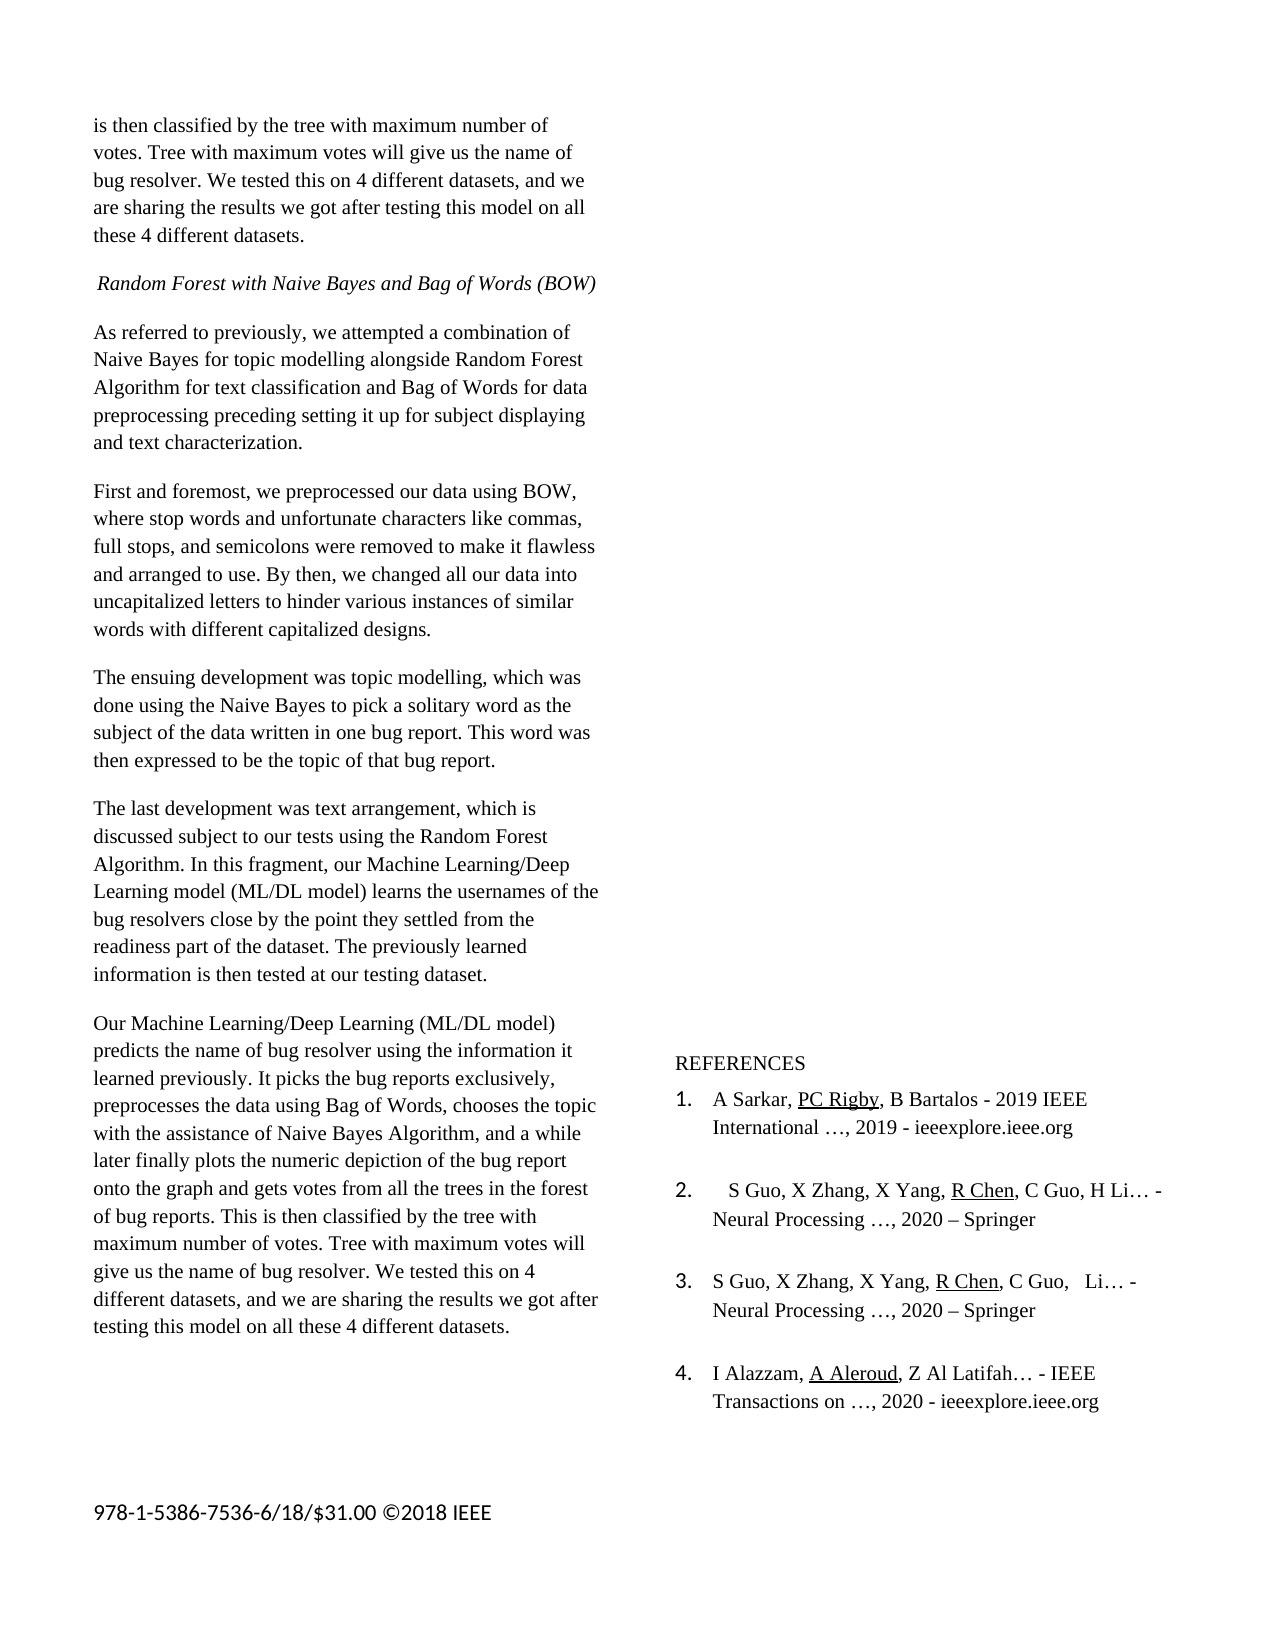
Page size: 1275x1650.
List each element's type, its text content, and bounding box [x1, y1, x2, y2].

list A Sarkar, PC Rigby, B Bartalos - 2019 IEEE International …, 2019 - ieeexplore.ieee.org [675, 1084, 1182, 1139]
text Random Forest with Naive Bayes and Bag of Words (BOW) [93, 271, 600, 295]
list S Guo, X Zhang, X Yang, R Chen, C Guo, H Li… - Neural Processing …, 2020 – Springer [675, 1175, 1182, 1231]
text The ensuing development was topic modelling, which was done using the Naive Bayes to pick a solitary word as the subject of the data written in one bug report. This word was then expressed to be the topic of that bug report. [93, 665, 600, 772]
text Our Machine Learning/Deep Learning (ML/DL model) predicts the name of bug resolver using the information it learned previously. It picks the bug reports exclusively, preprocesses the data using Bag of Words, chooses the topic with the assistance of Naive Bayes Algorithm, and a while later finally plots the numeric depiction of the bug report onto the graph and gets votes from all the trees in the forest of bug reports. This is then classified by the tree with maximum number of votes. Tree with maximum votes will give us the name of bug resolver. We tested this on 4 different datasets, and we are sharing the results we got after testing this model on all these 4 different datasets. [93, 1010, 600, 1338]
text The last development was text arrangement, which is discussed subject to our tests using the Random Forest Algorithm. In this fragment, our Machine Learning/Deep Learning model (ML/DL model) learns the usernames of the bug resolvers close by the point they settled from the readiness part of the dataset. The previously learned information is then tested at our testing dataset. [93, 796, 600, 986]
list S Guo, X Zhang, X Yang, R Chen, C Guo, Li… - Neural Processing …, 2020 – Springer [675, 1266, 1182, 1322]
list I Alazzam, A Aleroud, Z Al Latifah… - IEEE Transactions on …, 2020 - ieeexplore.ieee.org [675, 1358, 1182, 1413]
text First and foremost, we preprocessed our data using BOW, where stop words and unfortunate characters like commas, full stops, and semicolons were removed to make it flawless and arranged to use. By then, we changed all our data into uncapitalized letters to hinder various instances of similar words with different capitalized designs. [93, 479, 600, 641]
text As referred to previously, we attempted a combination of Naive Bayes for topic modelling alongside Random Forest Algorithm for text classification and Bag of Words for data preprocessing preceding setting it up for subject displaying and text characterization. [93, 320, 600, 454]
subtitle REFERENCES [675, 1051, 1182, 1075]
